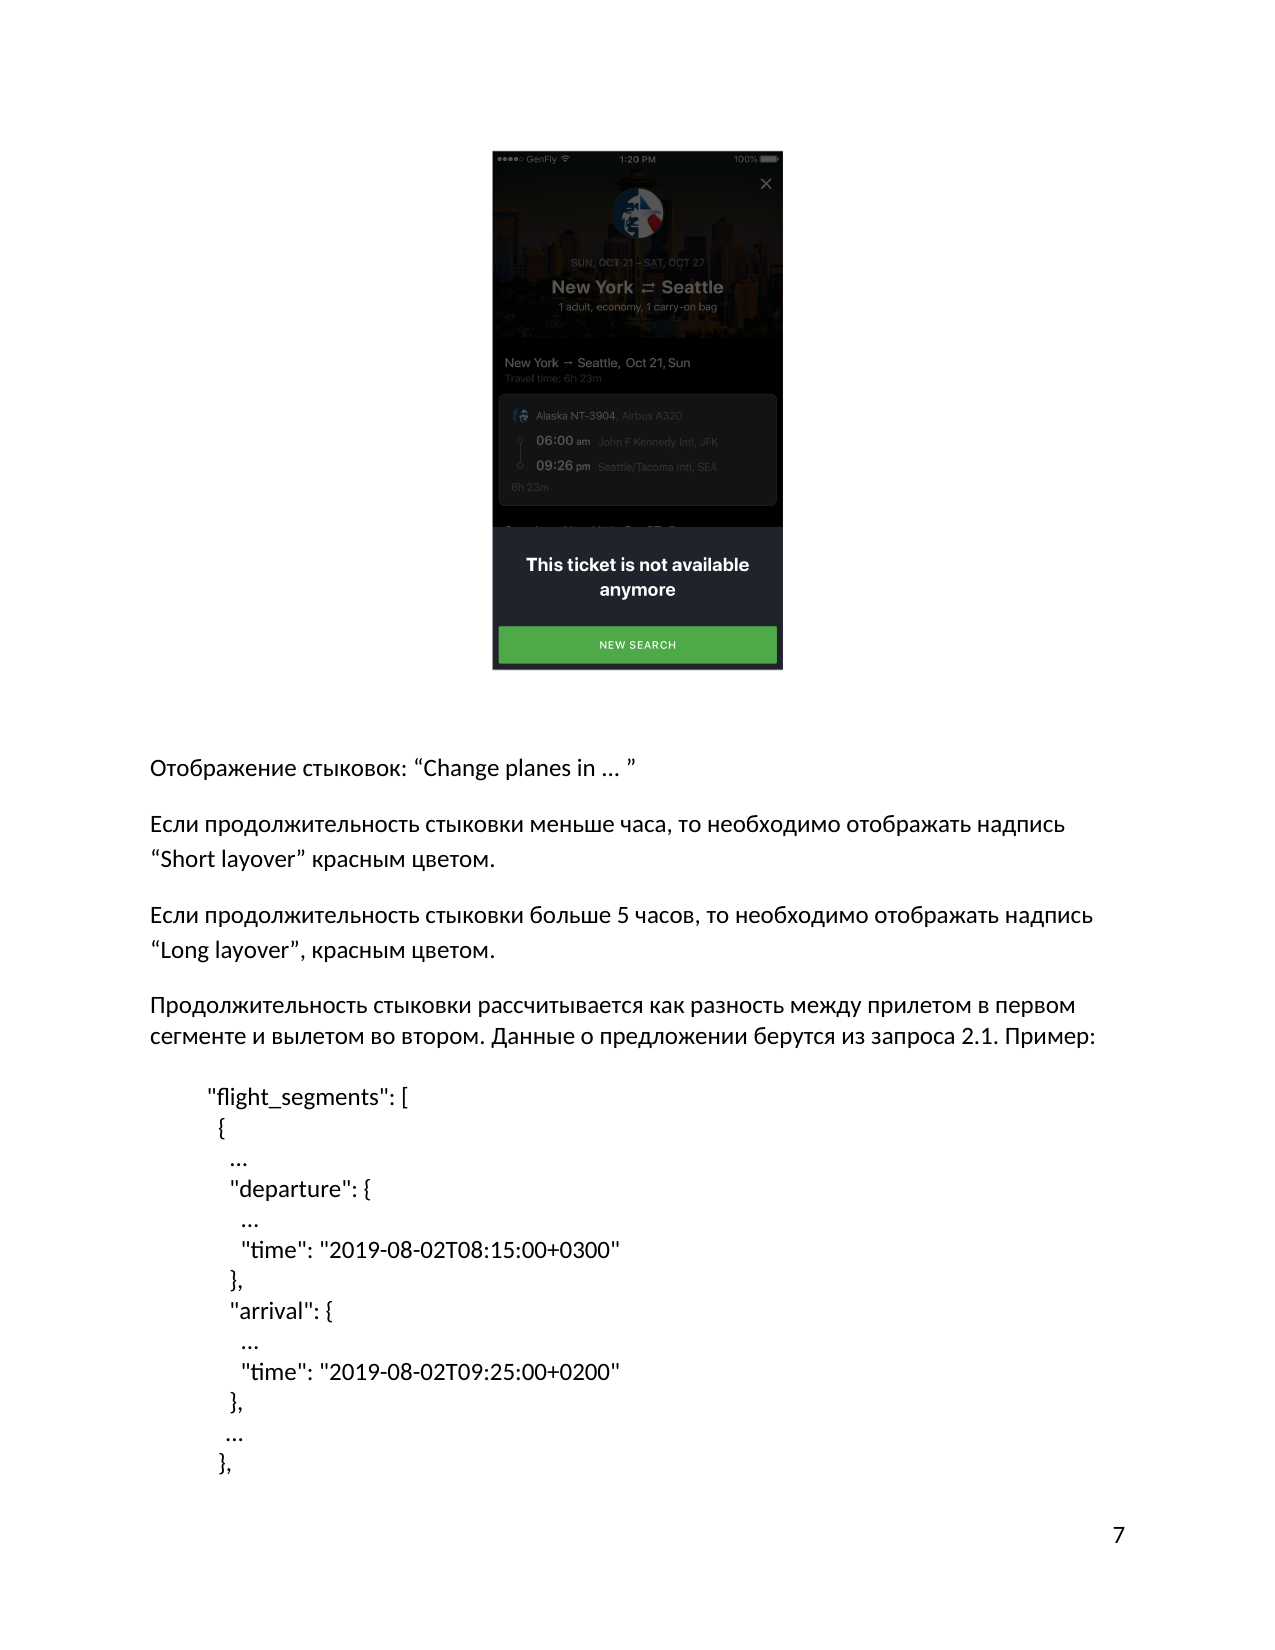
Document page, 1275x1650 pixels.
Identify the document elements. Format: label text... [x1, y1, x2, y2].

text Если продолжительность стыковки меньше часа, то необходимо отображать надпись “Short layover” красным цветом. [150, 808, 1125, 873]
text "arrival": { [150, 1295, 1125, 1325]
text ... [150, 1203, 1125, 1234]
text Отображение стыковок: “Change planes in ... ” [150, 752, 1125, 783]
text Продолжительность стыковки рассчитывается как разность между прилетом в первом сегменте и вылетом во втором. Данные о предложении берутся из запроса 2.1. Пример: [150, 990, 1125, 1051]
text ... [150, 1325, 1125, 1356]
text { [150, 1112, 1125, 1142]
text }, [150, 1386, 1125, 1417]
picture [491, 150, 784, 671]
text "departure": { [150, 1173, 1125, 1203]
text "flight_segments": [ [150, 1081, 1125, 1112]
text "time": "2019-08-02T09:25:00+0200" [150, 1356, 1125, 1386]
text Если продолжительность стыковки больше 5 часов, то необходимо отображать надпись “Long layover”, красным цветом. [150, 899, 1125, 964]
text "time": "2019-08-02T08:15:00+0300" [150, 1234, 1125, 1264]
text ... [150, 1142, 1125, 1173]
text }, [150, 1264, 1125, 1295]
text }, [150, 1447, 1125, 1478]
text ... [150, 1417, 1125, 1447]
